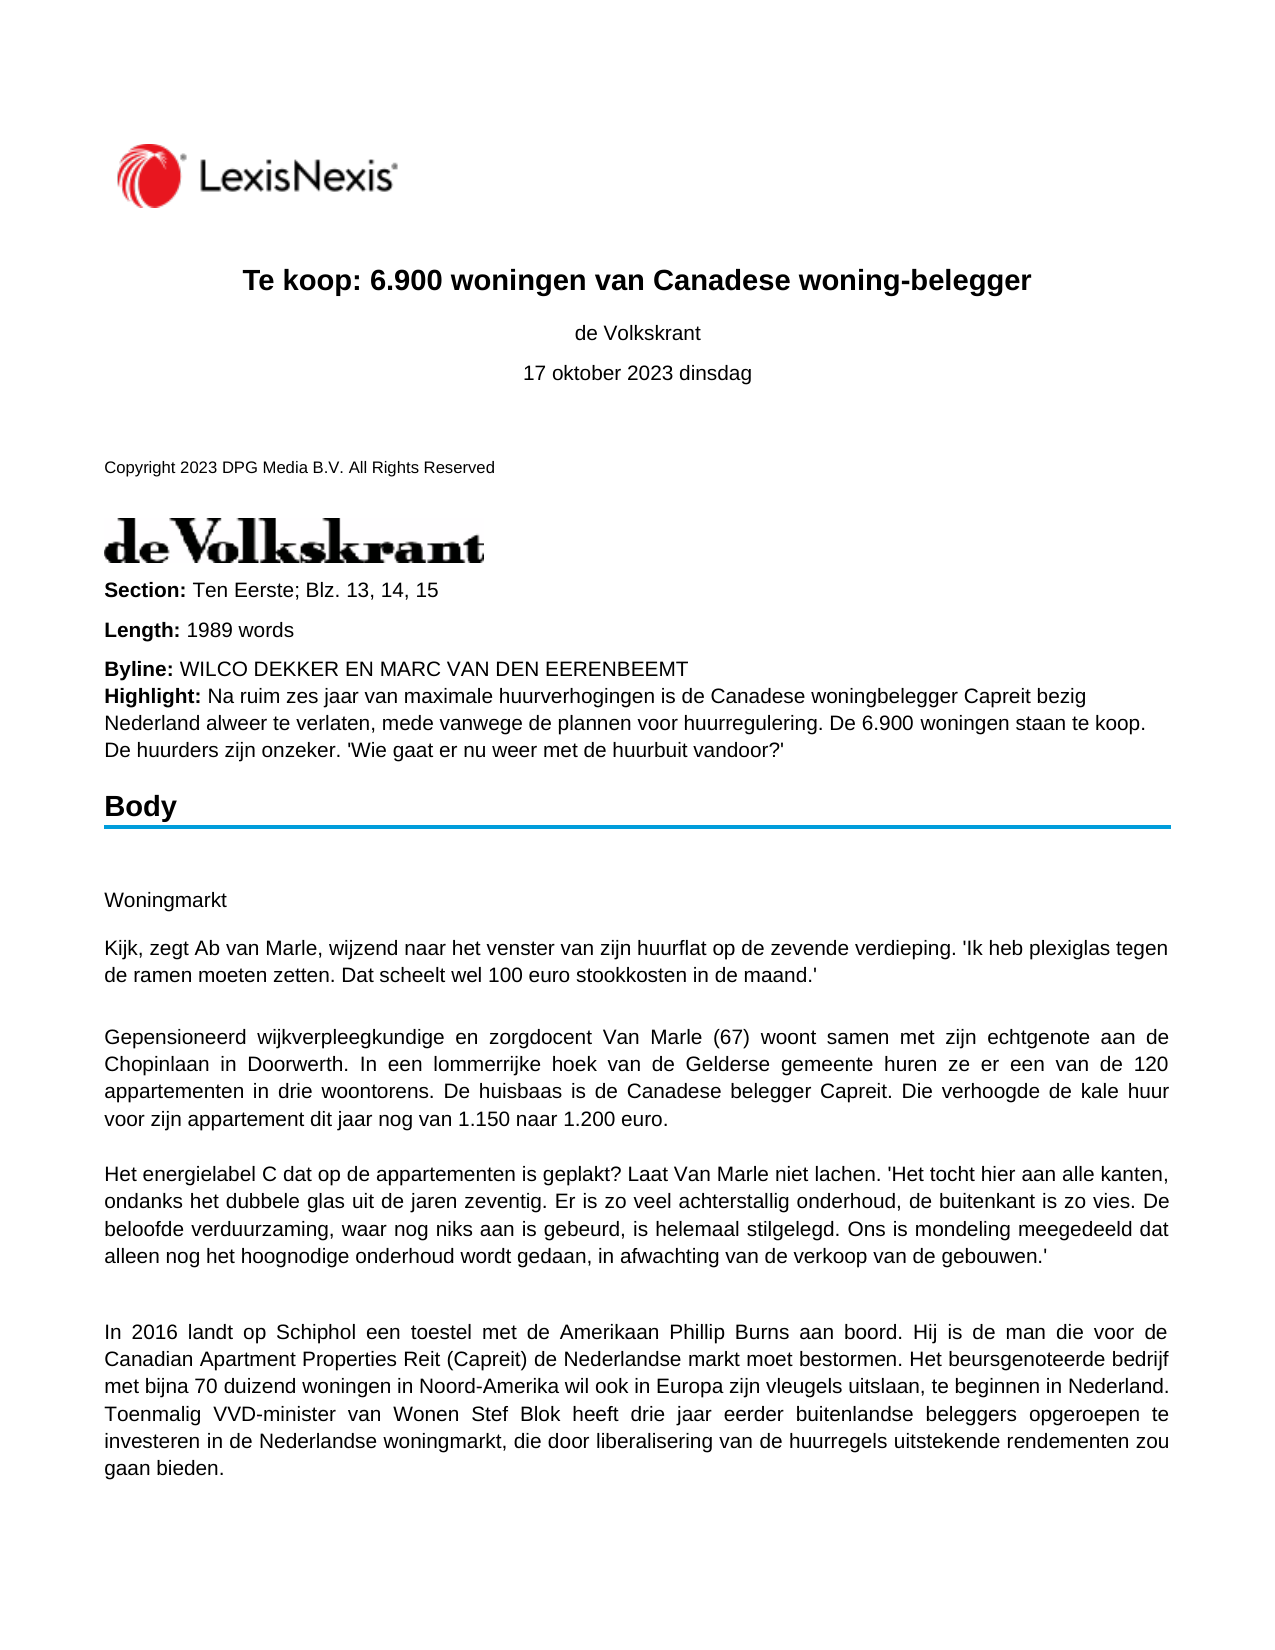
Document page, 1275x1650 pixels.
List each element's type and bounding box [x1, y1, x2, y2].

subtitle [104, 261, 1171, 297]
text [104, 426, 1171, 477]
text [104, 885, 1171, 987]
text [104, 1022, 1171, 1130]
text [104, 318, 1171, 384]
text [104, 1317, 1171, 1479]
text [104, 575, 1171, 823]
picture [104, 144, 412, 208]
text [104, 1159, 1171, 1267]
